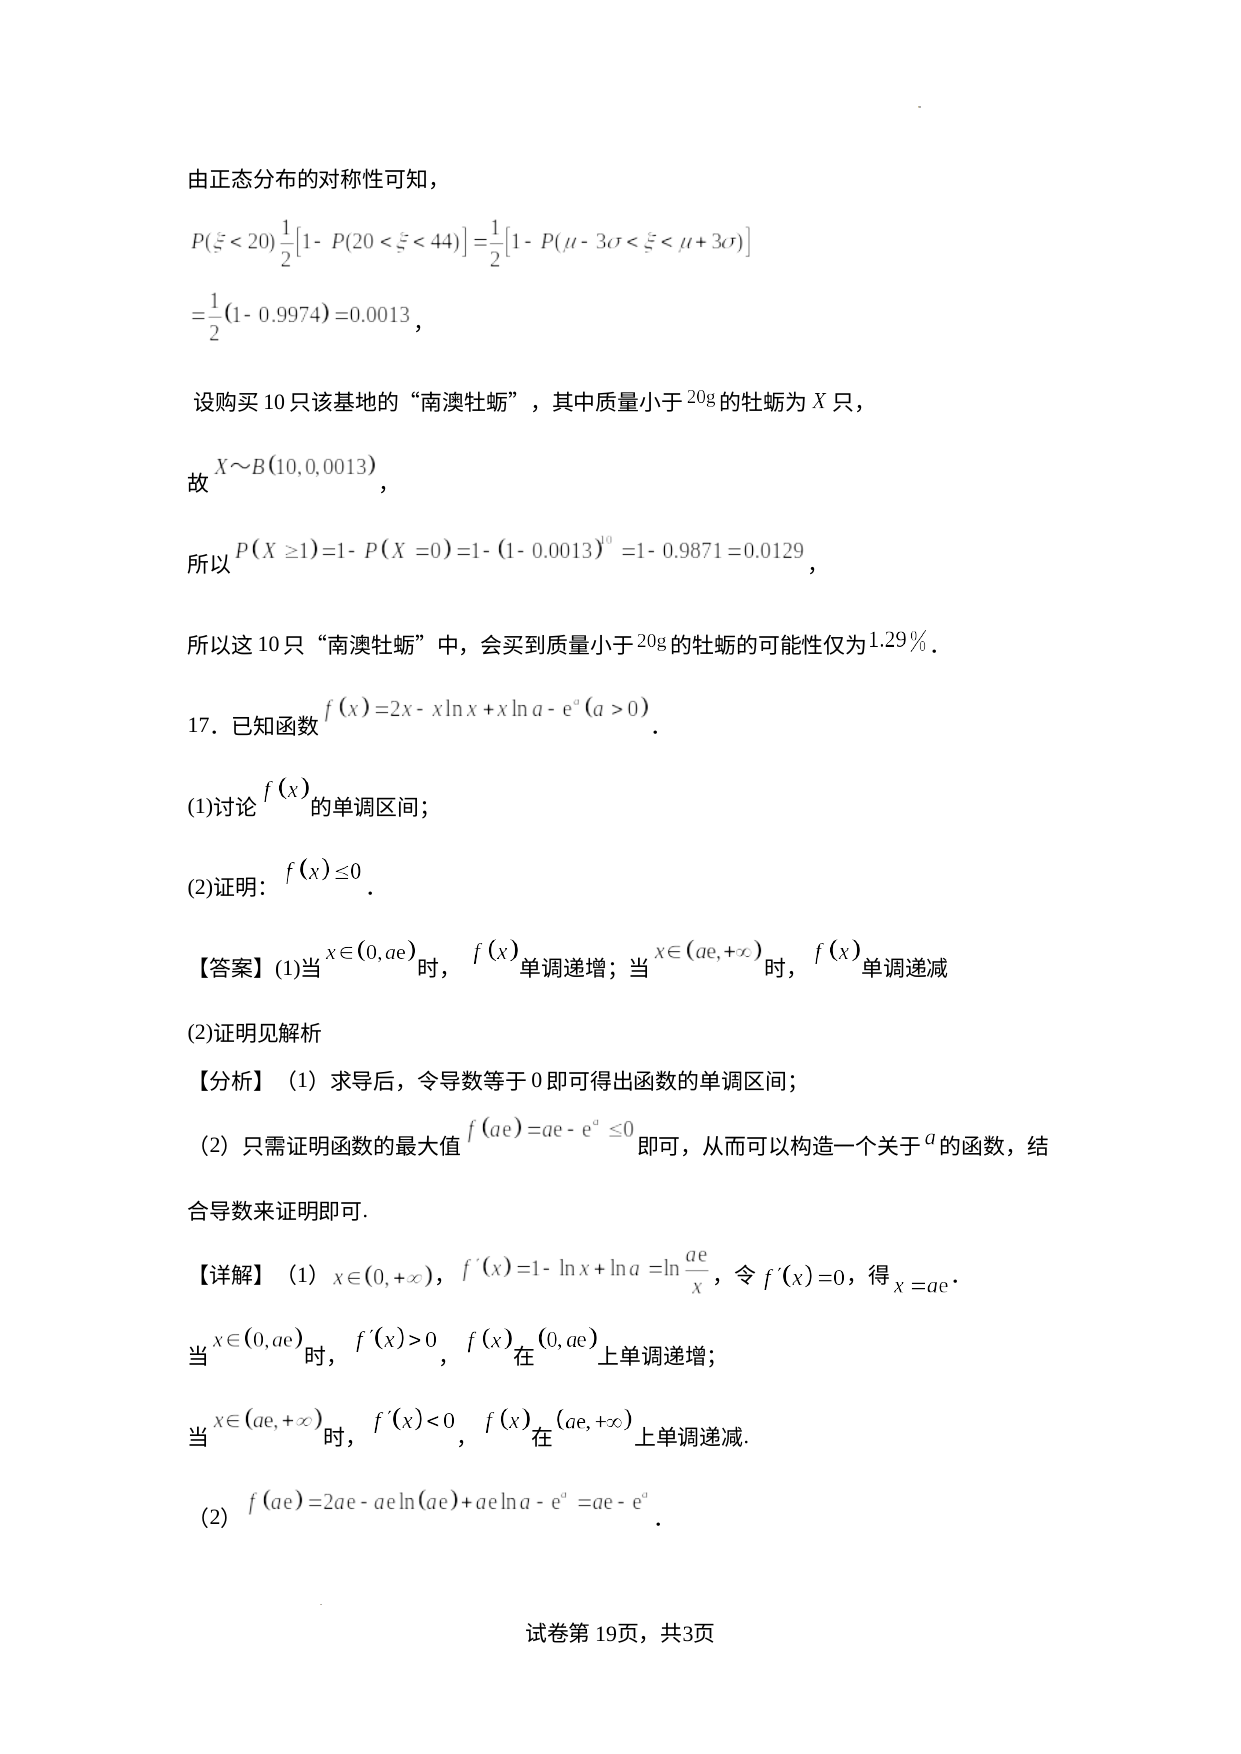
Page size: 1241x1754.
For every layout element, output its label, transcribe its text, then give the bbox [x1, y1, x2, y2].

text 设购买10只该基地的“南澳牡蛎”，其中质量小于的牡蛎为只， [187, 369, 1053, 434]
text （2）只需证明函数的最大值即可，从而可以构造一个关于的函数，结合导数来证明即可. [187, 1112, 1053, 1226]
text 当时，，在上单调递减. [187, 1403, 1053, 1468]
text ， [187, 288, 1053, 353]
text (2)证明见解析 [187, 1015, 1053, 1048]
text 所以， [187, 530, 1053, 595]
text 当时，，在上单调递增； [187, 1322, 1053, 1387]
text 由正态分布的对称性可知， [187, 162, 1053, 194]
text 【分析】（1）求导后，令导数等于0即可得出函数的单调区间； [187, 1064, 1053, 1096]
text （2）． [187, 1484, 1053, 1549]
text (1)讨论的单调区间； [187, 773, 1053, 838]
text 【详解】（1），，令，得． [187, 1242, 1053, 1307]
text (2)证明：． [187, 854, 1053, 919]
text 所以这10只“南澳牡蛎”中，会买到质量小于的牡蛎的可能性仅为． [187, 611, 1053, 676]
text 故， [187, 449, 1053, 514]
text 17．已知函数． [187, 692, 1053, 757]
text 【答案】(1)当时， 单调递增；当时，单调递减 [187, 934, 1053, 999]
